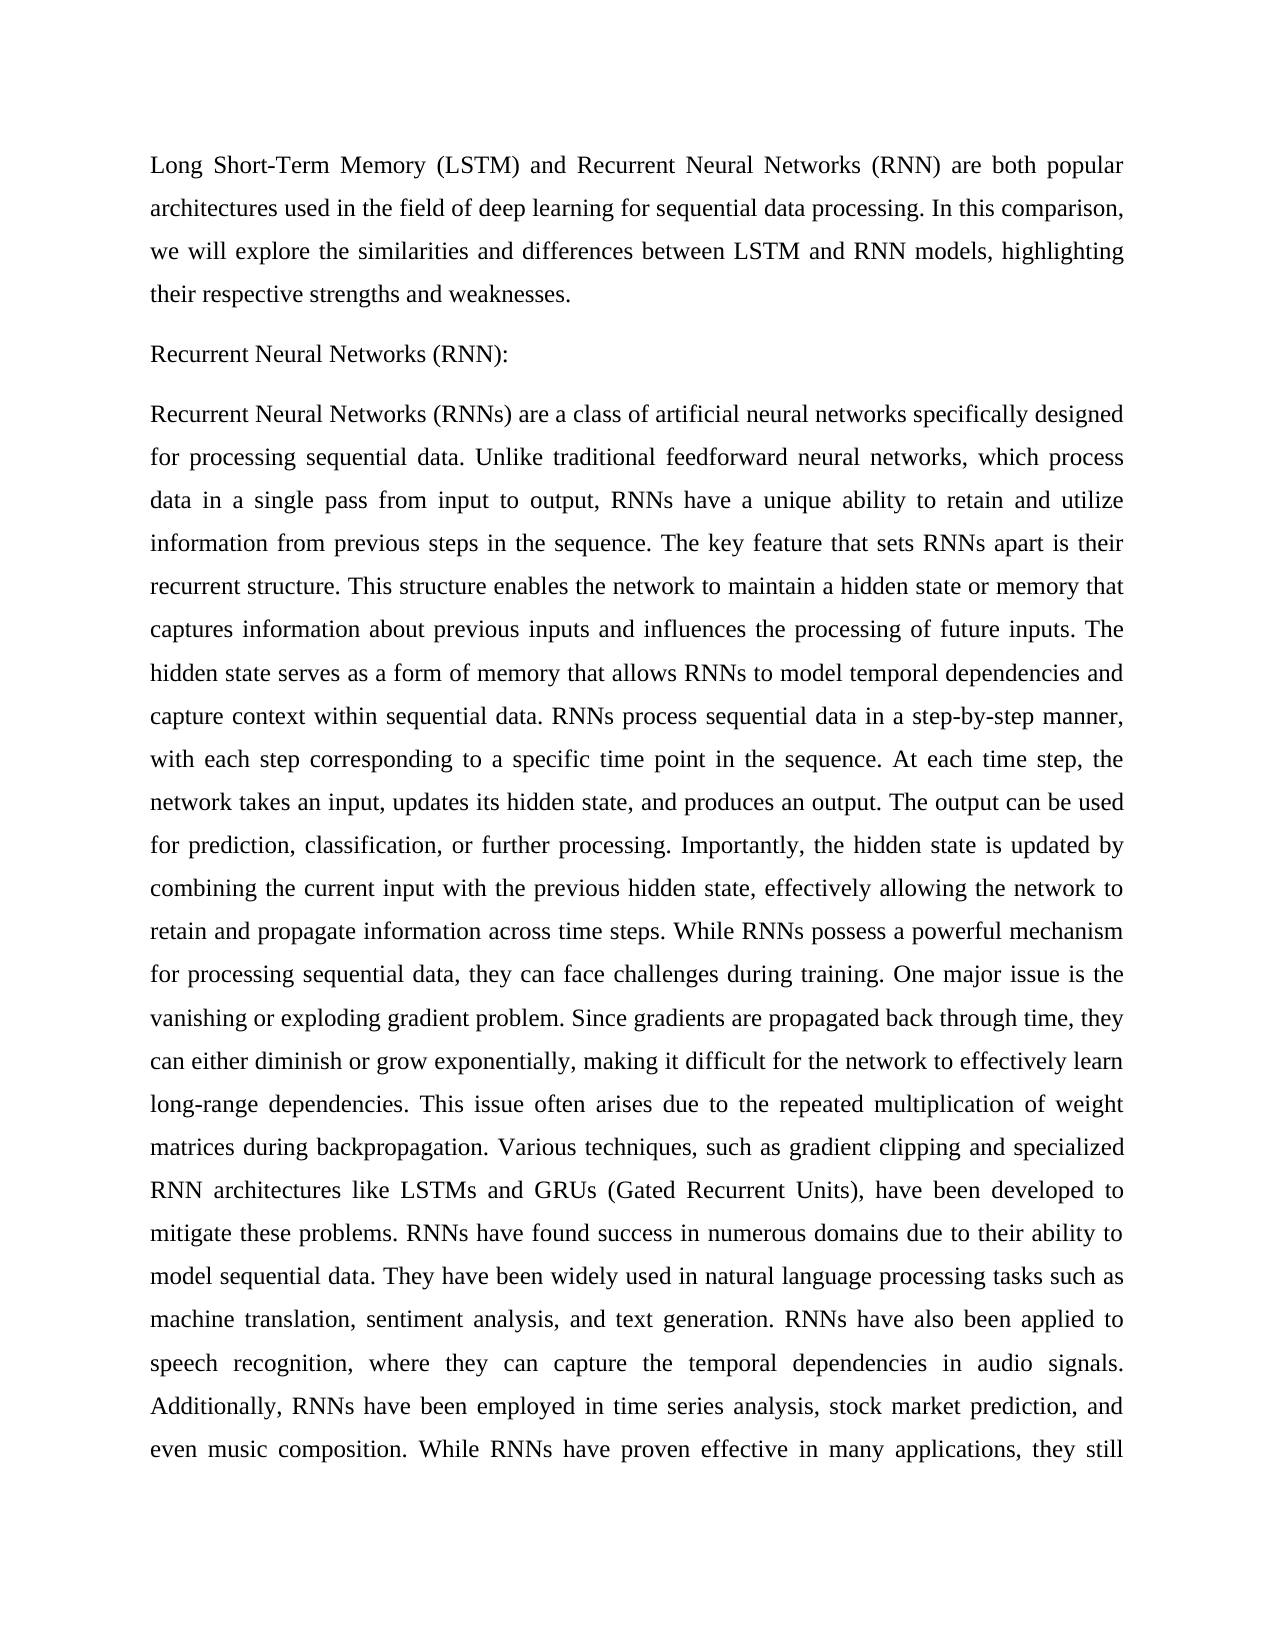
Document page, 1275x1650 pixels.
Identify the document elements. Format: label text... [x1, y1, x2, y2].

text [150, 399, 1125, 1463]
text Long Short-Term Memory (LSTM) and Recurrent Neural Networks (RNN) are both popular architectures used in the field of deep learning for sequential data processing. In this comparison, we will explore the similarities and differences between LSTM and RNN models, highlighting their respective strengths and weaknesses. [150, 150, 1125, 308]
text Recurrent Neural Networks (RNN): [150, 339, 1125, 368]
